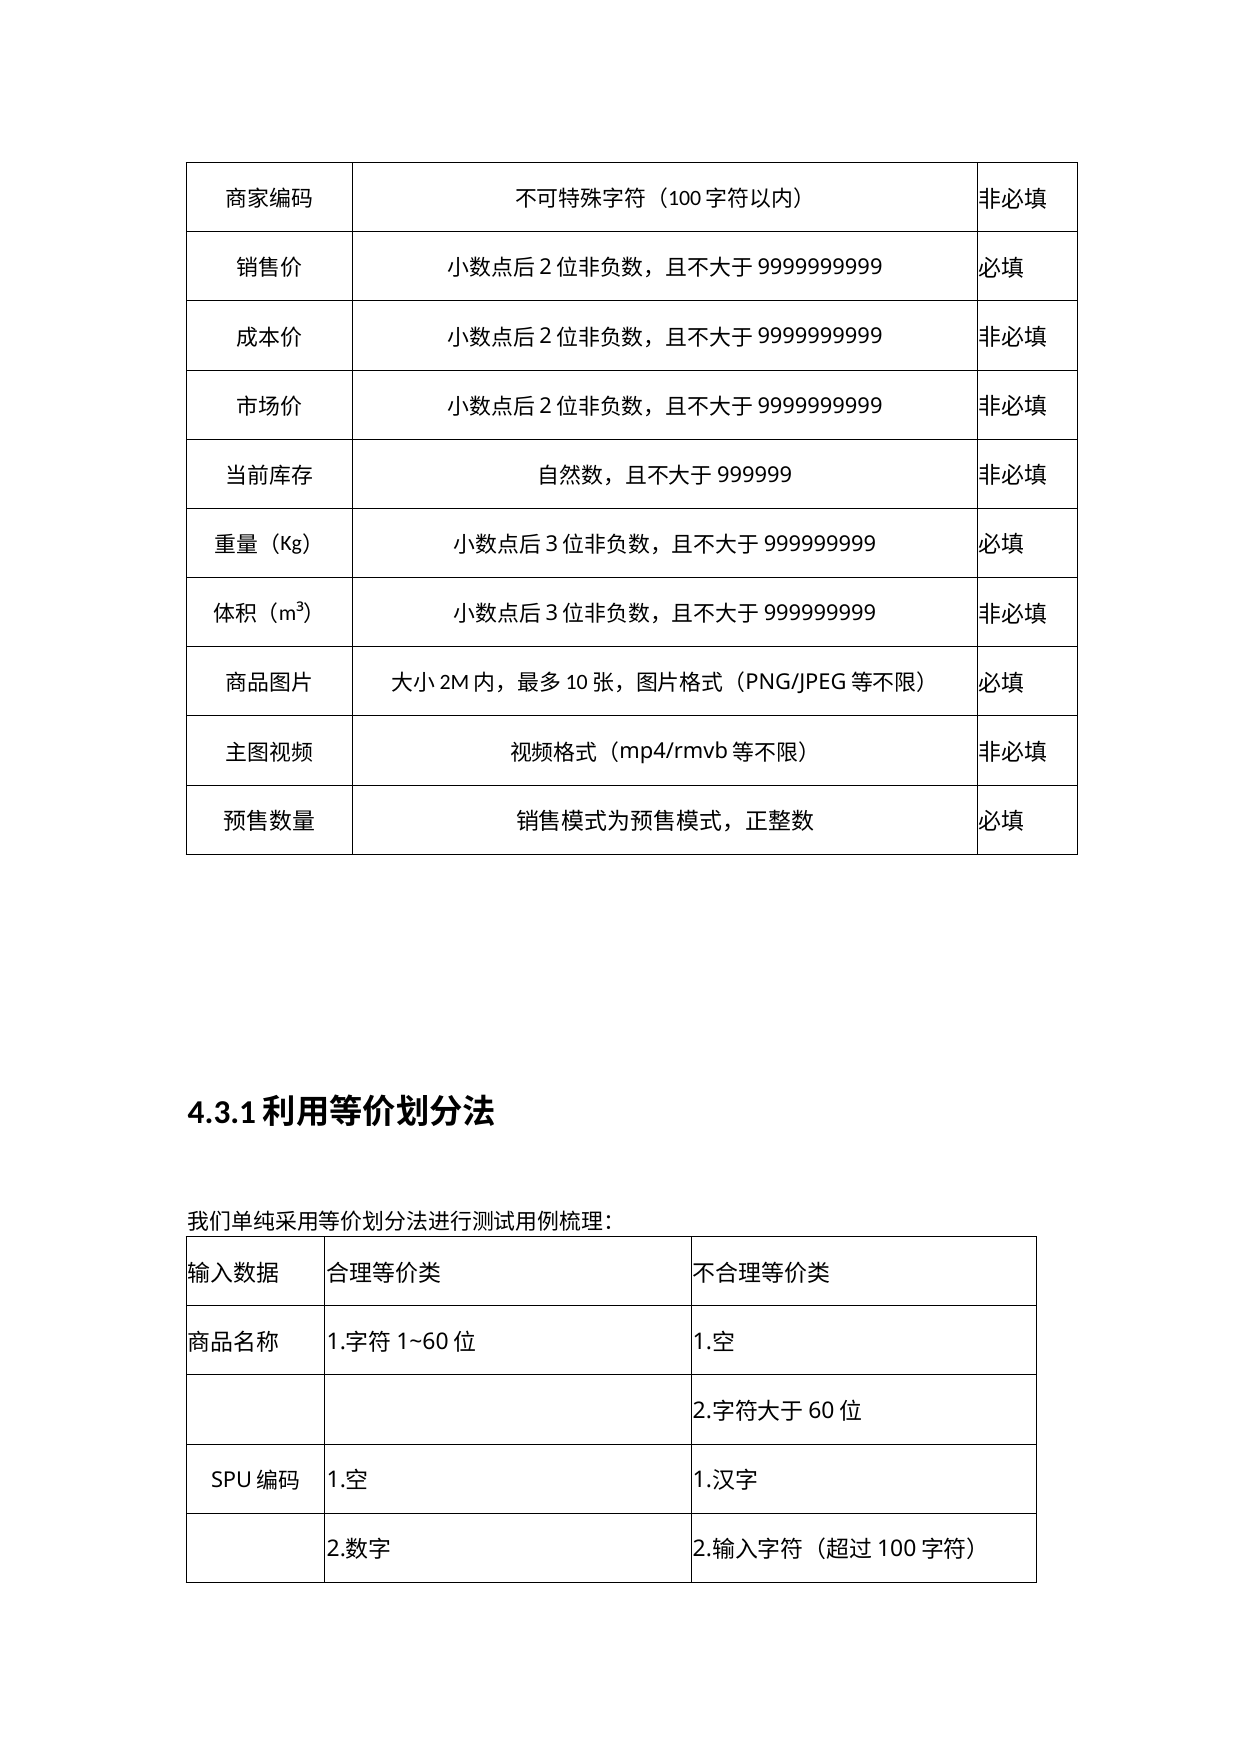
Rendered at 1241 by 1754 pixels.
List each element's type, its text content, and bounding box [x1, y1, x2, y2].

table_cell [325, 1375, 691, 1443]
table_cell 成本价 [187, 301, 352, 369]
table_cell 2.字符大于60位 [692, 1375, 1036, 1443]
table_cell 必填 [978, 232, 1077, 300]
table_cell 必填 [978, 786, 1077, 854]
table_cell 重量（Kg） [187, 509, 352, 577]
table_cell 必填 [978, 509, 1077, 577]
table_cell 小数点后3位非负数，且不大于999999999 [353, 578, 977, 646]
table_cell 不可特殊字符（100字符以内） [353, 163, 977, 231]
table_cell 1.字符1~60位 [325, 1306, 691, 1374]
table_header 输入数据 [187, 1237, 324, 1305]
table_header 合理等价类 [325, 1237, 691, 1305]
table_cell 非必填 [978, 716, 1077, 784]
table_cell 预售数量 [187, 786, 352, 854]
subtitle 4.3.1利用等价划分法 [187, 1077, 1053, 1142]
table_cell 1.汉字 [692, 1445, 1036, 1513]
table_cell 当前库存 [187, 440, 352, 508]
table_cell 大小2M内，最多10张，图片格式（PNG/JPEG等不限） [353, 647, 977, 715]
table_cell 销售模式为预售模式，正整数 [353, 786, 977, 854]
table_cell [187, 1514, 324, 1582]
table_cell 体积（m³） [187, 578, 352, 646]
table_cell 必填 [978, 647, 1077, 715]
table_cell 视频格式（mp4/rmvb等不限） [353, 716, 977, 784]
table_cell 自然数，且不大于999999 [353, 440, 977, 508]
table_cell 非必填 [978, 301, 1077, 369]
table_cell 2.数字 [325, 1514, 691, 1582]
table_cell [187, 1375, 324, 1443]
table_cell 非必填 [978, 371, 1077, 439]
text 我们单纯采用等价划分法进行测试用例梳理： [187, 1203, 1053, 1236]
table_cell 非必填 [978, 163, 1077, 231]
table_cell 主图视频 [187, 716, 352, 784]
table_cell 1.空 [692, 1306, 1036, 1374]
table_cell 小数点后2位非负数，且不大于9999999999 [353, 301, 977, 369]
table_cell 小数点后2位非负数，且不大于9999999999 [353, 232, 977, 300]
table_cell 商家编码 [187, 163, 352, 231]
table_cell 商品名称 [187, 1306, 324, 1374]
table_cell 小数点后2位非负数，且不大于9999999999 [353, 371, 977, 439]
table_cell 非必填 [978, 578, 1077, 646]
table_cell 市场价 [187, 371, 352, 439]
table_cell 小数点后3位非负数，且不大于999999999 [353, 509, 977, 577]
table_cell 销售价 [187, 232, 352, 300]
table_cell 非必填 [978, 440, 1077, 508]
table_header 不合理等价类 [692, 1237, 1036, 1305]
table_cell SPU编码 [187, 1445, 324, 1513]
table_cell 1.空 [325, 1445, 691, 1513]
table_cell 商品图片 [187, 647, 352, 715]
table_cell 2.输入字符（超过100字符） [692, 1514, 1036, 1582]
